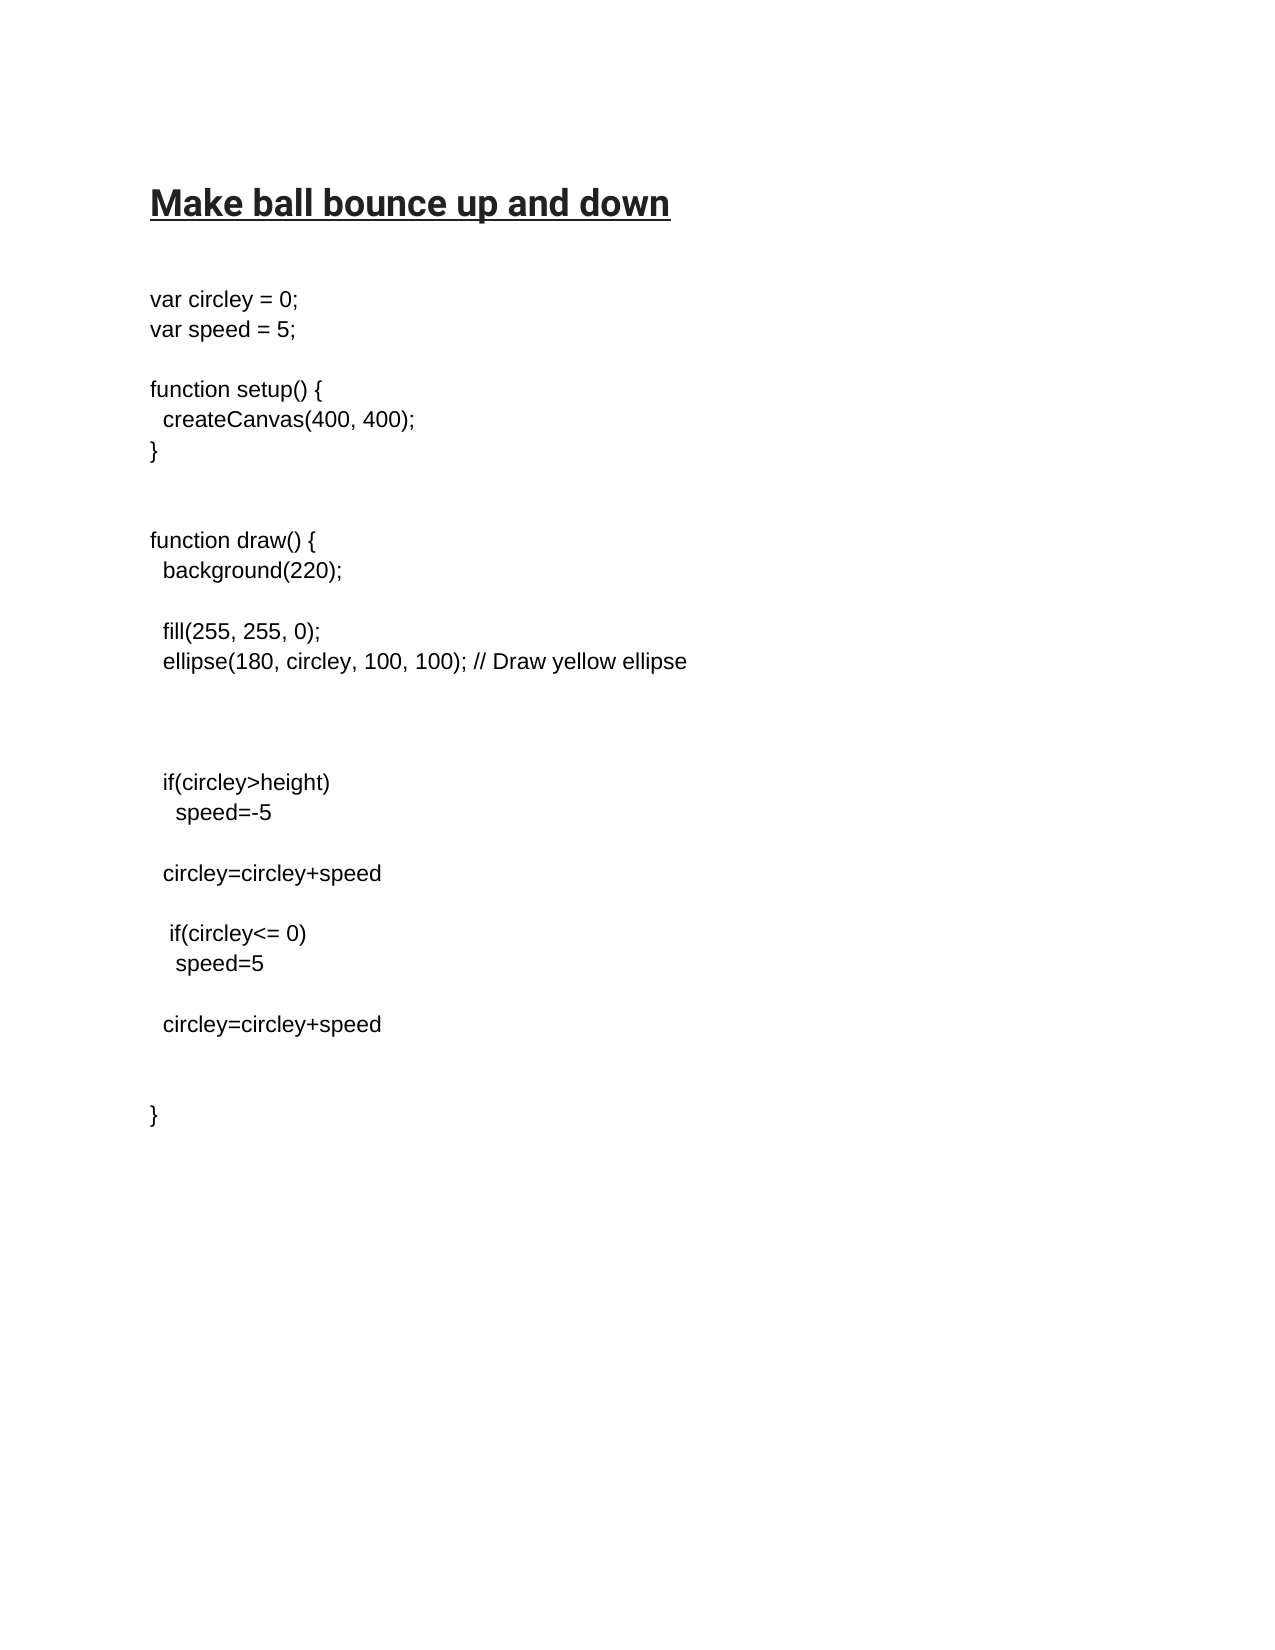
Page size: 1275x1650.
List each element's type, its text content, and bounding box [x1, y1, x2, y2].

text function draw() { [150, 527, 1125, 554]
text speed=5 [150, 950, 1125, 977]
text var speed = 5; [150, 316, 1125, 342]
text if(circley<= 0) [150, 920, 1125, 946]
text createCanvas(400, 400); [150, 406, 1125, 433]
text function setup() { [150, 376, 1125, 403]
text background(220); [150, 557, 1125, 584]
text } [150, 1101, 1125, 1128]
subtitle Make ball bounce up and down [150, 181, 1125, 225]
text circley=circley+speed [150, 859, 1125, 886]
text var circley = 0; [150, 286, 1125, 312]
text speed=-5 [150, 799, 1125, 826]
text } [150, 437, 1125, 463]
text if(circley>height) [150, 769, 1125, 795]
text fill(255, 255, 0); [150, 618, 1125, 644]
text circley=circley+speed [150, 1011, 1125, 1037]
text ellipse(180, circley, 100, 100); // Draw yellow ellipse [150, 648, 1125, 674]
